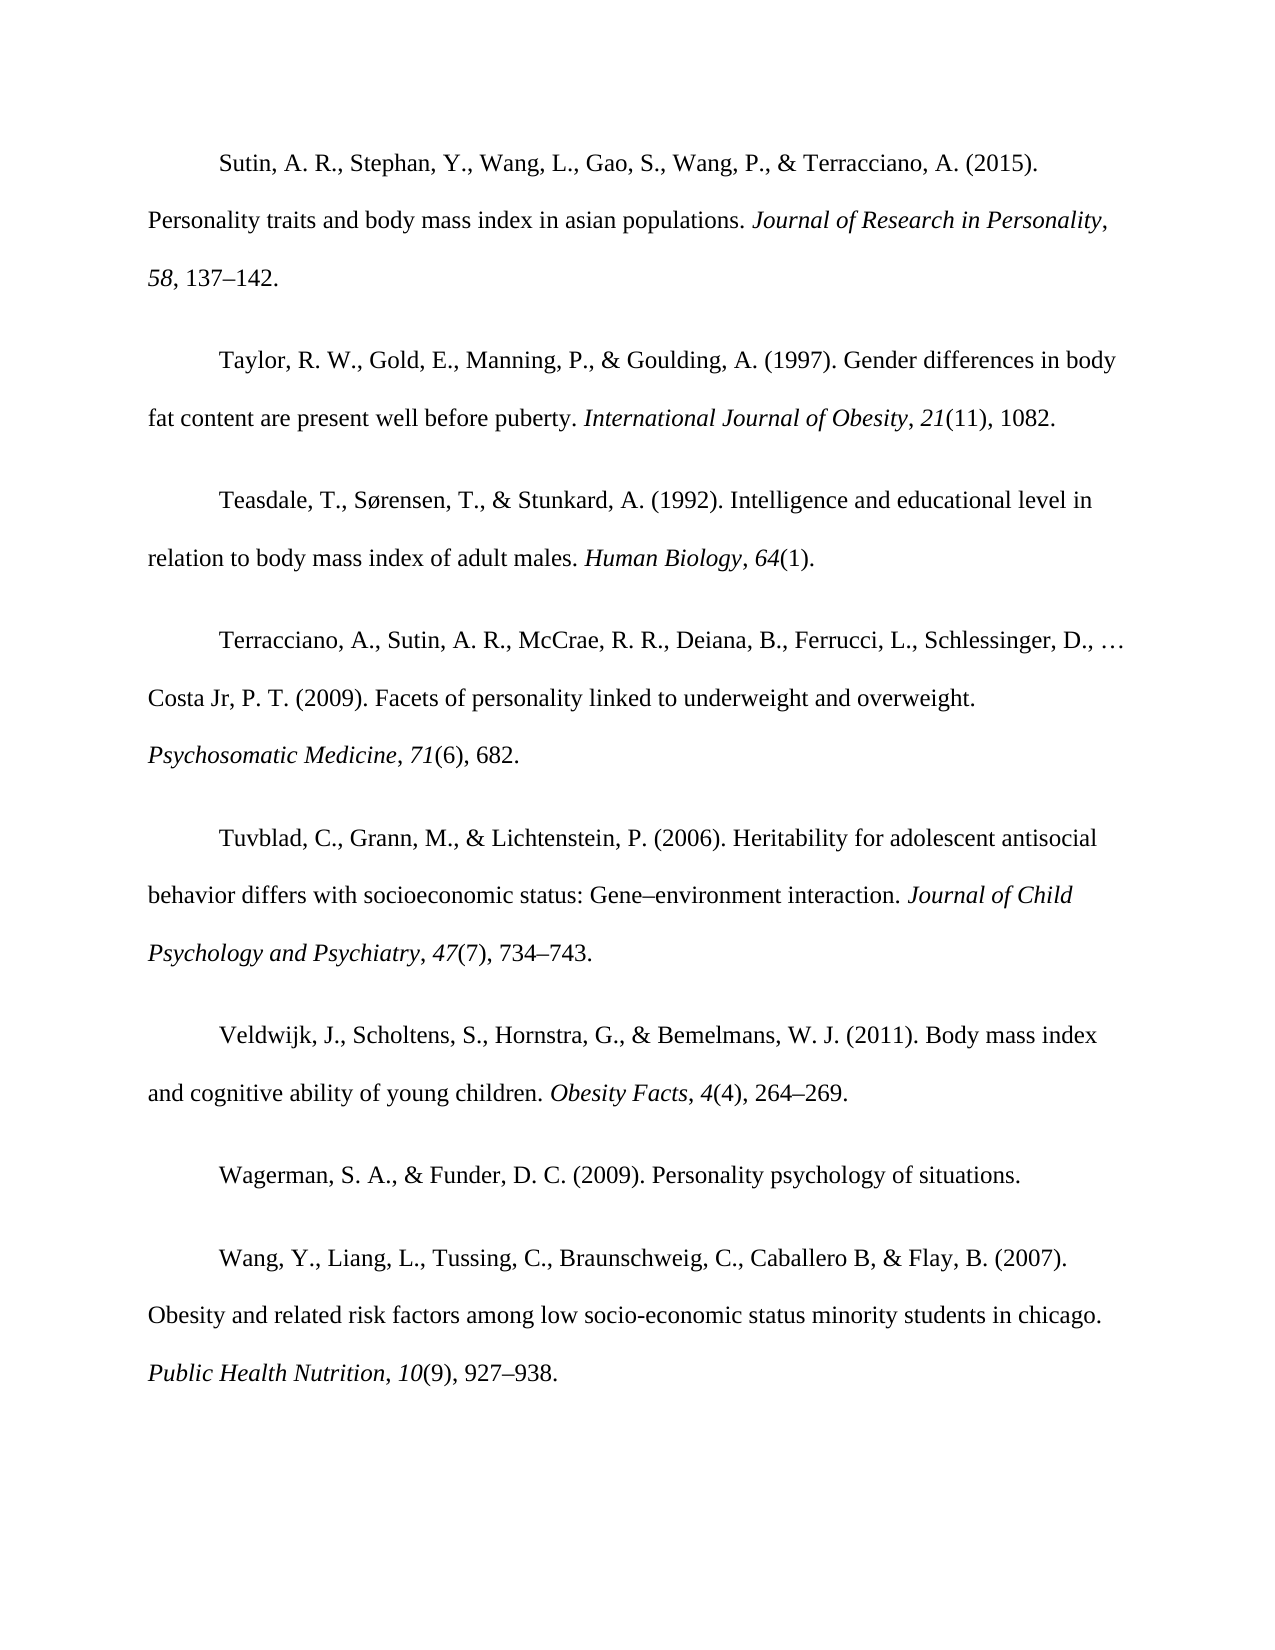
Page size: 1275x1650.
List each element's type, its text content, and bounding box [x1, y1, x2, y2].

text Teasdale, T., Sørensen, T., & Stunkard, A. (1992). Intelligence and educational level in relation to body mass index of adult males. Human Biology, 64(1). [148, 485, 1127, 571]
text Veldwijk, J., Scholtens, S., Hornstra, G., & Bemelmans, W. J. (2011). Body mass index and cognitive ability of young children. Obesity Facts, 4(4), 264–269. [148, 1020, 1127, 1106]
text Sutin, A. R., Stephan, Y., Wang, L., Gao, S., Wang, P., & Terracciano, A. (2015). Personality traits and body mass index in asian populations. Journal of Research in Personality, 58, 137–142. [148, 148, 1127, 291]
text Wagerman, S. A., & Funder, D. C. (2009). Personality psychology of situations. [148, 1160, 1127, 1189]
text Taylor, R. W., Gold, E., Manning, P., & Goulding, A. (1997). Gender differences in body fat content are present well before puberty. International Journal of Obesity, 21(11), 1082. [148, 345, 1127, 431]
text Wang, Y., Liang, L., Tussing, C., Braunschweig, C., Caballero B, & Flay, B. (2007). Obesity and related risk factors among low socio-economic status minority students in chicago. Public Health Nutrition, 10(9), 927–938. [148, 1243, 1127, 1386]
text Terracciano, A., Sutin, A. R., McCrae, R. R., Deiana, B., Ferrucci, L., Schlessinger, D., … Costa Jr, P. T. (2009). Facets of personality linked to underweight and overweight. Psychosomatic Medicine, 71(6), 682. [148, 625, 1127, 769]
text Tuvblad, C., Grann, M., & Lichtenstein, P. (2006). Heritability for adolescent antisocial behavior differs with socioeconomic status: Gene–environment interaction. Journal of Child Psychology and Psychiatry, 47(7), 734–743. [148, 823, 1127, 966]
